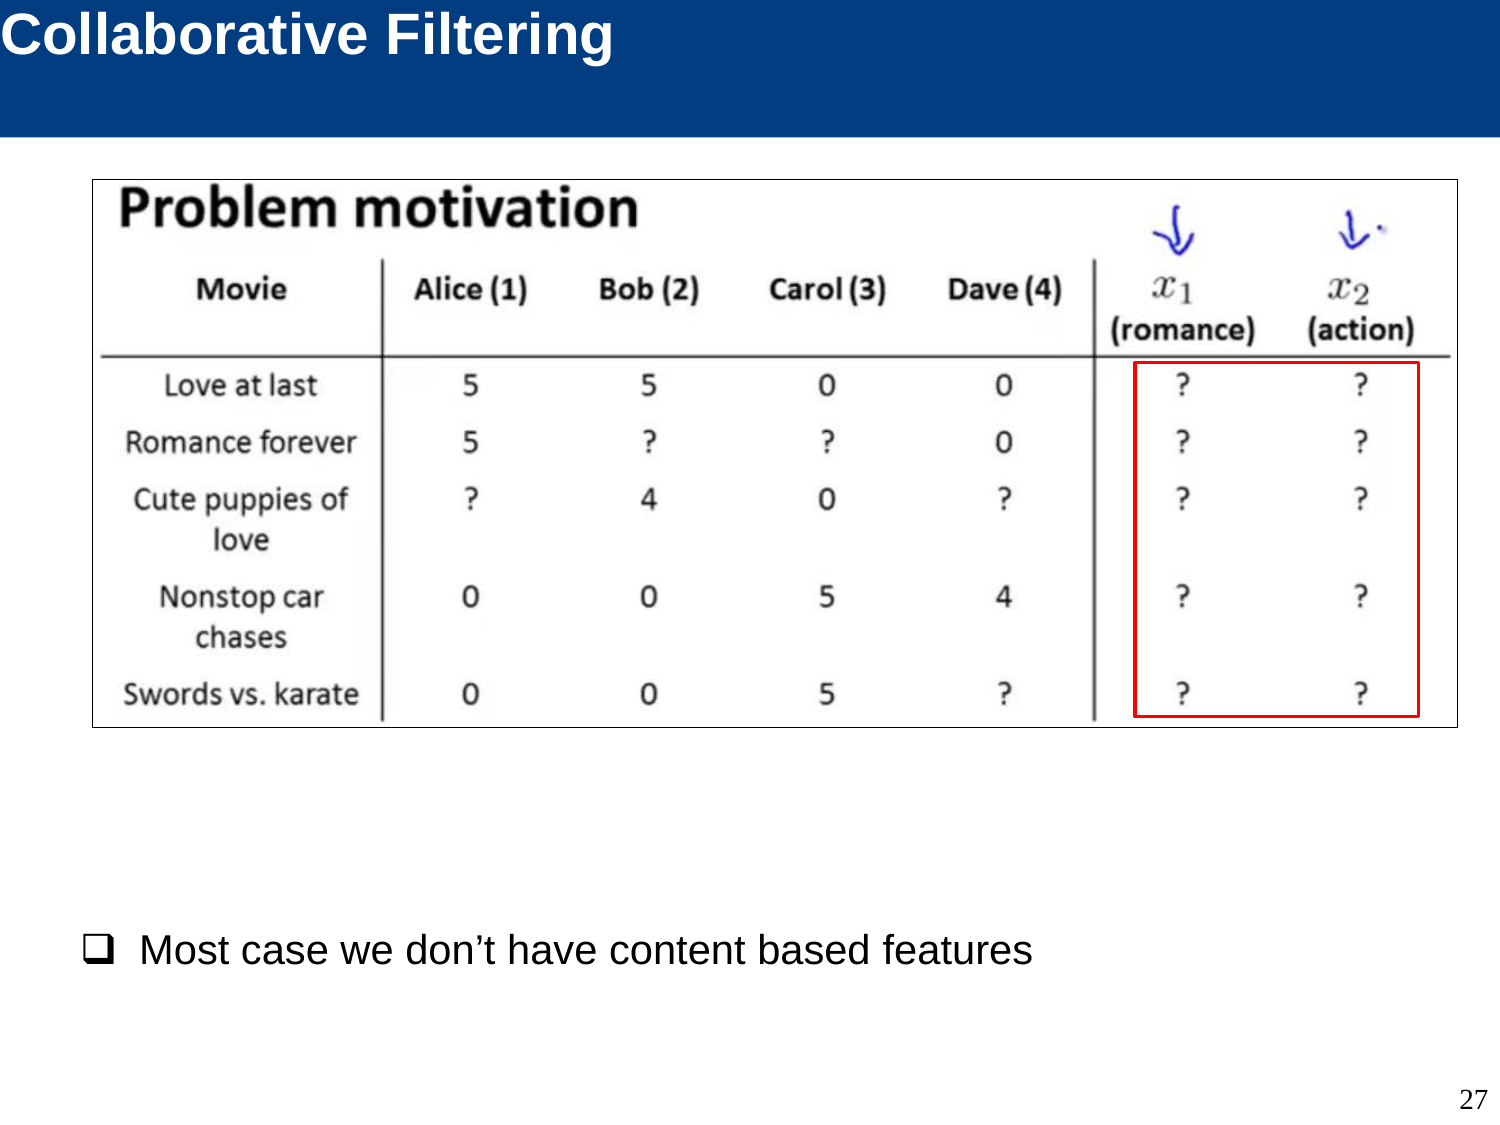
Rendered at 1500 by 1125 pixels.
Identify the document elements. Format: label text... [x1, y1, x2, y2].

picture [93, 180, 1457, 727]
text 27 [0, 1082, 1488, 1116]
subtitle Most case we don’t have content based features [80, 926, 1500, 974]
